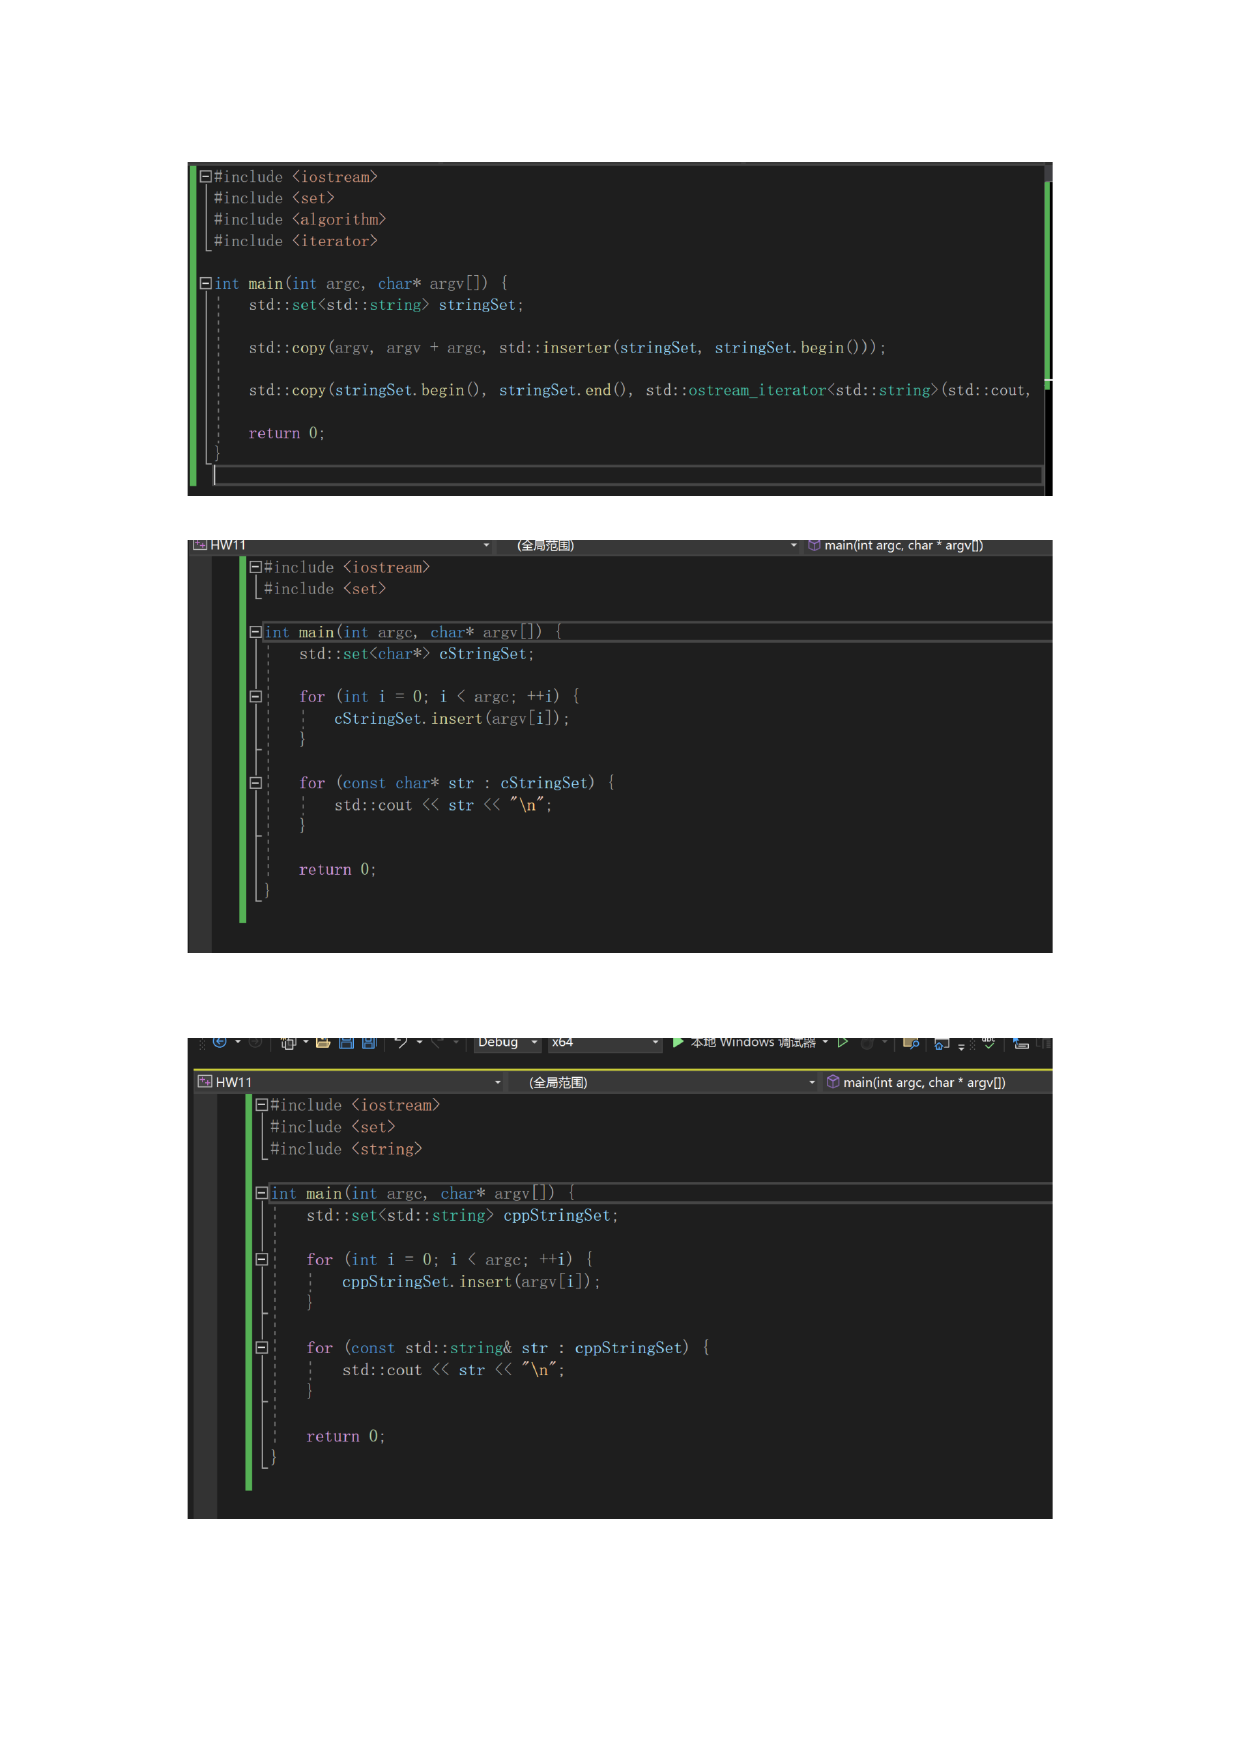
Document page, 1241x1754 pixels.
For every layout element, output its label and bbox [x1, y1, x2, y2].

picture [187, 540, 1053, 953]
picture [187, 162, 1053, 496]
picture [187, 1038, 1053, 1519]
